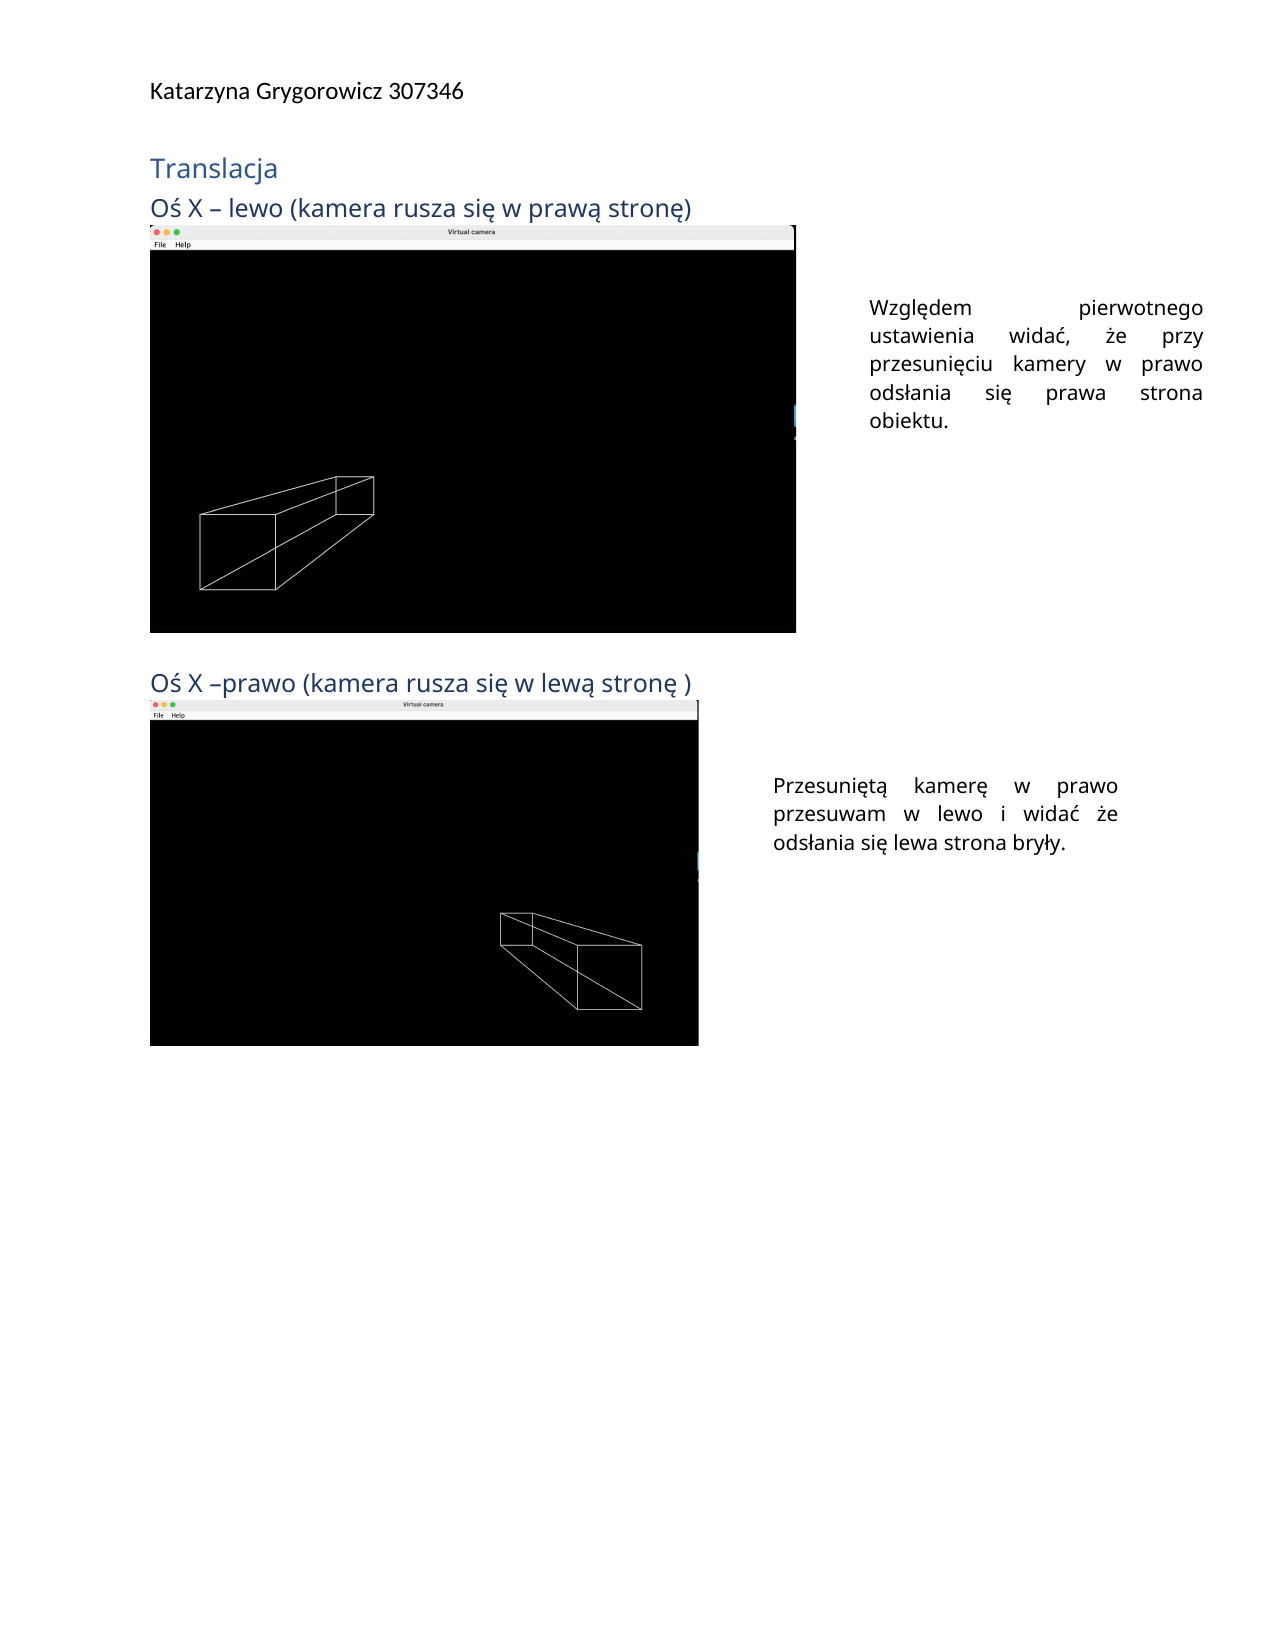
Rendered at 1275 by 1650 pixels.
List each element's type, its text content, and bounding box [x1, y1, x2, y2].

subtitle Oś X – lewo (kamera rusza się w prawą stronę) [150, 191, 1125, 225]
picture [150, 700, 699, 1046]
picture [150, 225, 797, 633]
subtitle Translacja [150, 150, 1125, 187]
subtitle Oś X –prawo (kamera rusza się w lewą stronę ) [150, 666, 1125, 700]
